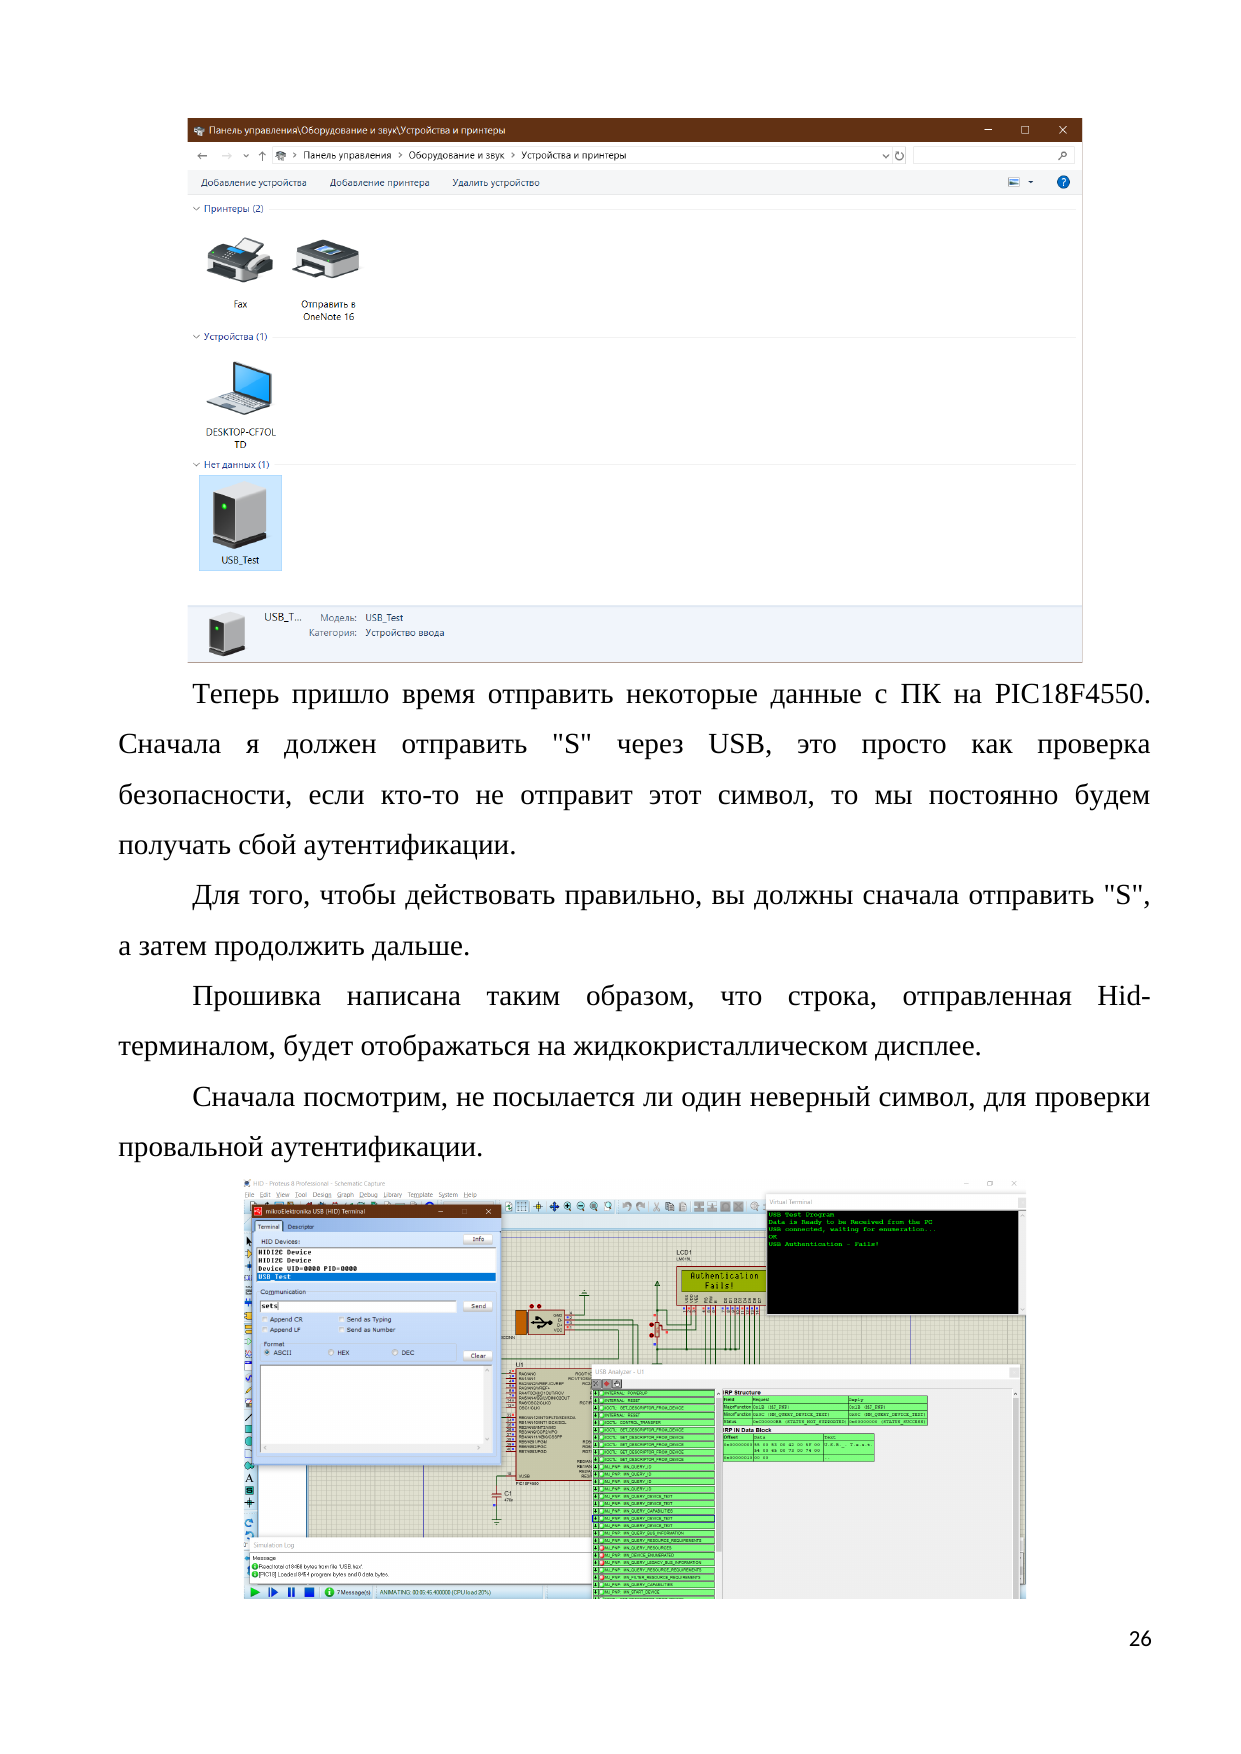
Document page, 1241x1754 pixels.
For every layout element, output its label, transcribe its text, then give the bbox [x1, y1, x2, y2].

text Теперь пришло время отправить некоторые данные с ПК на PIC18F4550. Сначала я должен отправить "S" через USB, это просто как проверка безопасности, если кто-то не отправит этот символ, то мы постоянно будем получать сбой аутентификации. [118, 676, 1152, 861]
text Сначала посмотрим, не посылается ли один неверный символ, для проверки провальной аутентификации. [118, 1079, 1152, 1163]
text Для того, чтобы действовать правильно, вы должны сначала отправить "S", а затем продолжить дальше. [118, 877, 1152, 961]
picture [187, 118, 1083, 663]
text Прошивка написана таким образом, что строка, отправленная Hid-терминалом, будет отображаться на жидкокристаллическом дисплее. [118, 978, 1152, 1062]
picture [243, 1179, 1027, 1599]
